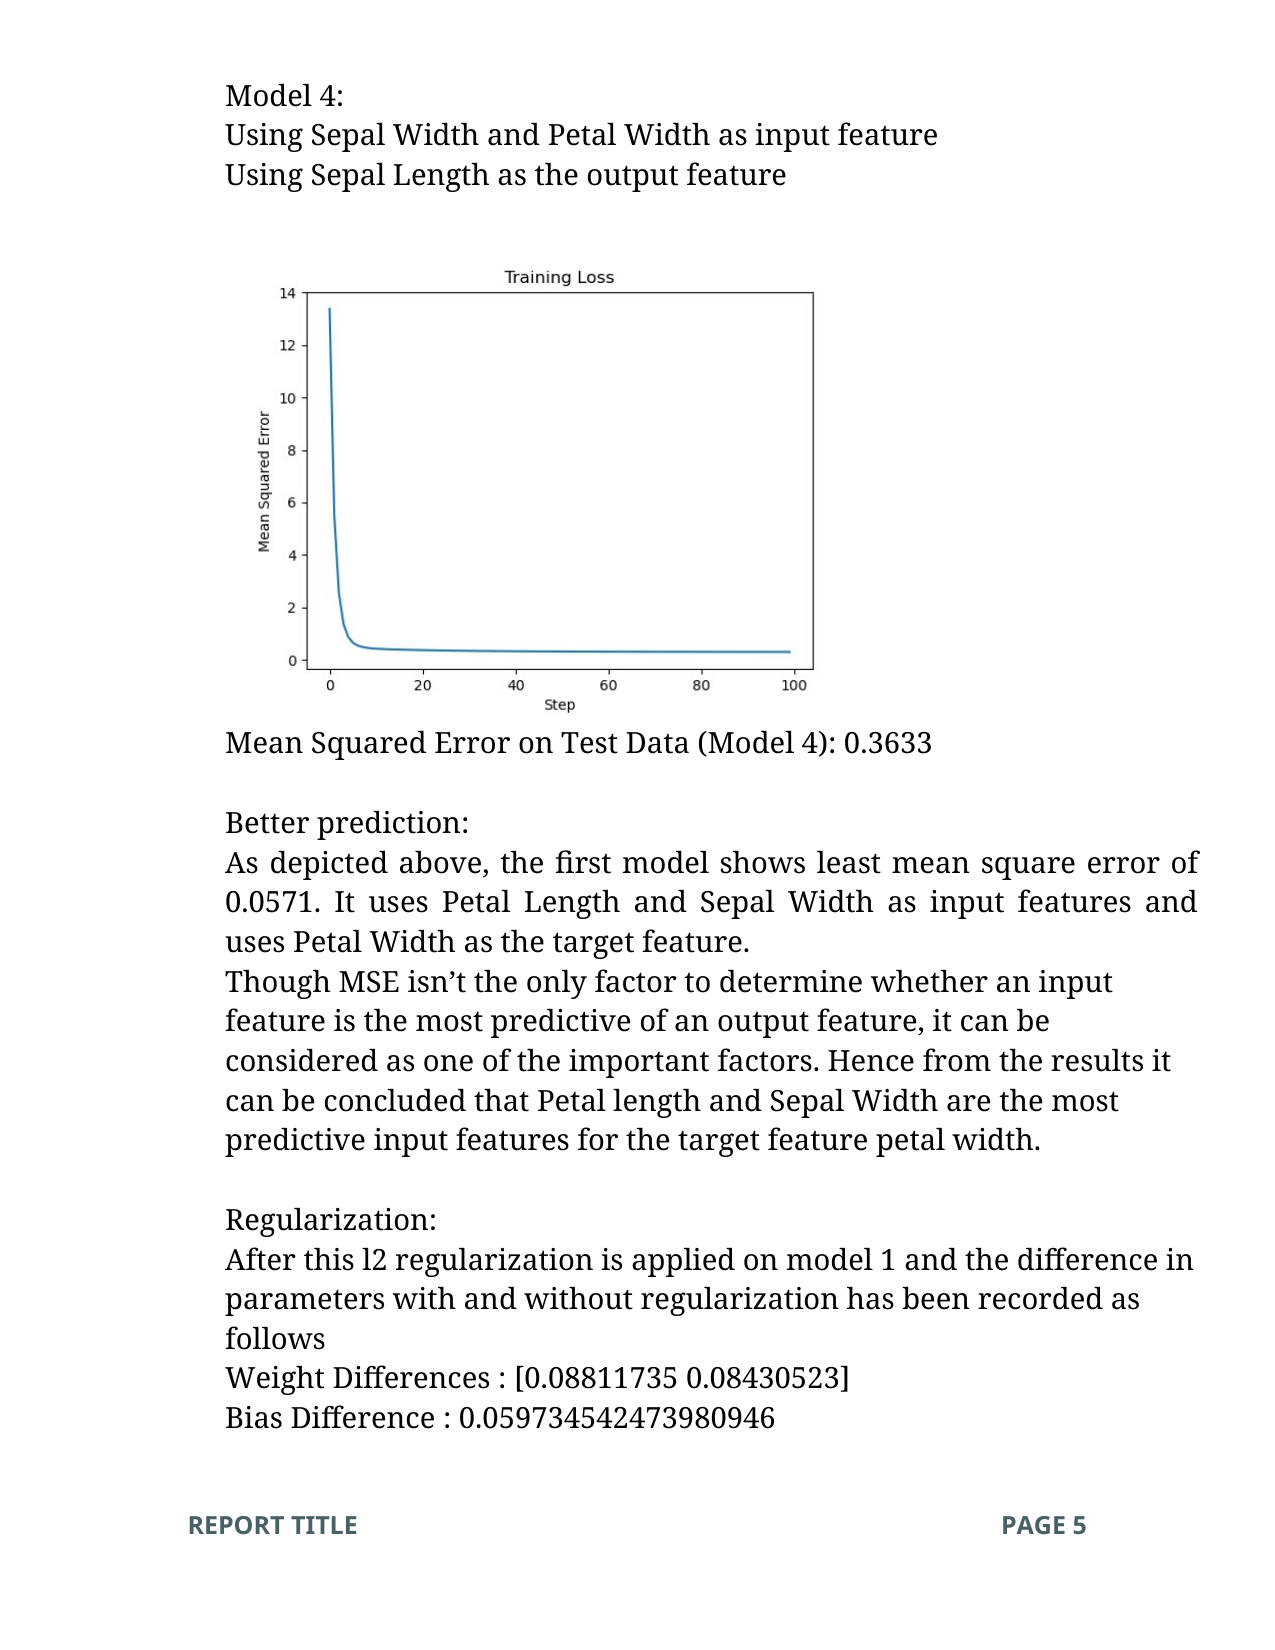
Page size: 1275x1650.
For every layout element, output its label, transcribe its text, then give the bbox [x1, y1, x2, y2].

text After this l2 regularization is applied on model 1 and the difference in parameters with and without regularization has been recorded as follows [225, 1239, 1200, 1358]
text Regularization: [225, 1199, 1200, 1239]
text Using Sepal Length as the output feature [225, 154, 1200, 194]
text Mean Squared Error on Test Data (Model 4): 0.3633 [225, 723, 1200, 762]
text Better prediction: [225, 802, 1200, 842]
text Using Sepal Width and Petal Width as input feature [225, 115, 1200, 154]
picture [225, 233, 878, 723]
text Weight Differences : [0.08811735 0.08430523] [225, 1358, 1200, 1397]
text Model 4: [225, 75, 1200, 115]
text Though MSE isn’t the only factor to determine whether an input feature is the most predictive of an output feature, it can be considered as one of the important factors. Hence from the results it can be concluded that Petal length and Sepal Width are the most predictive input features for the target feature petal width. [225, 961, 1200, 1159]
text As depicted above, the first model shows least mean square error of 0.0571. It uses Petal Length and Sepal Width as input features and uses Petal Width as the target feature. [225, 842, 1200, 961]
text Bias Difference : 0.059734542473980946 [225, 1397, 1200, 1437]
